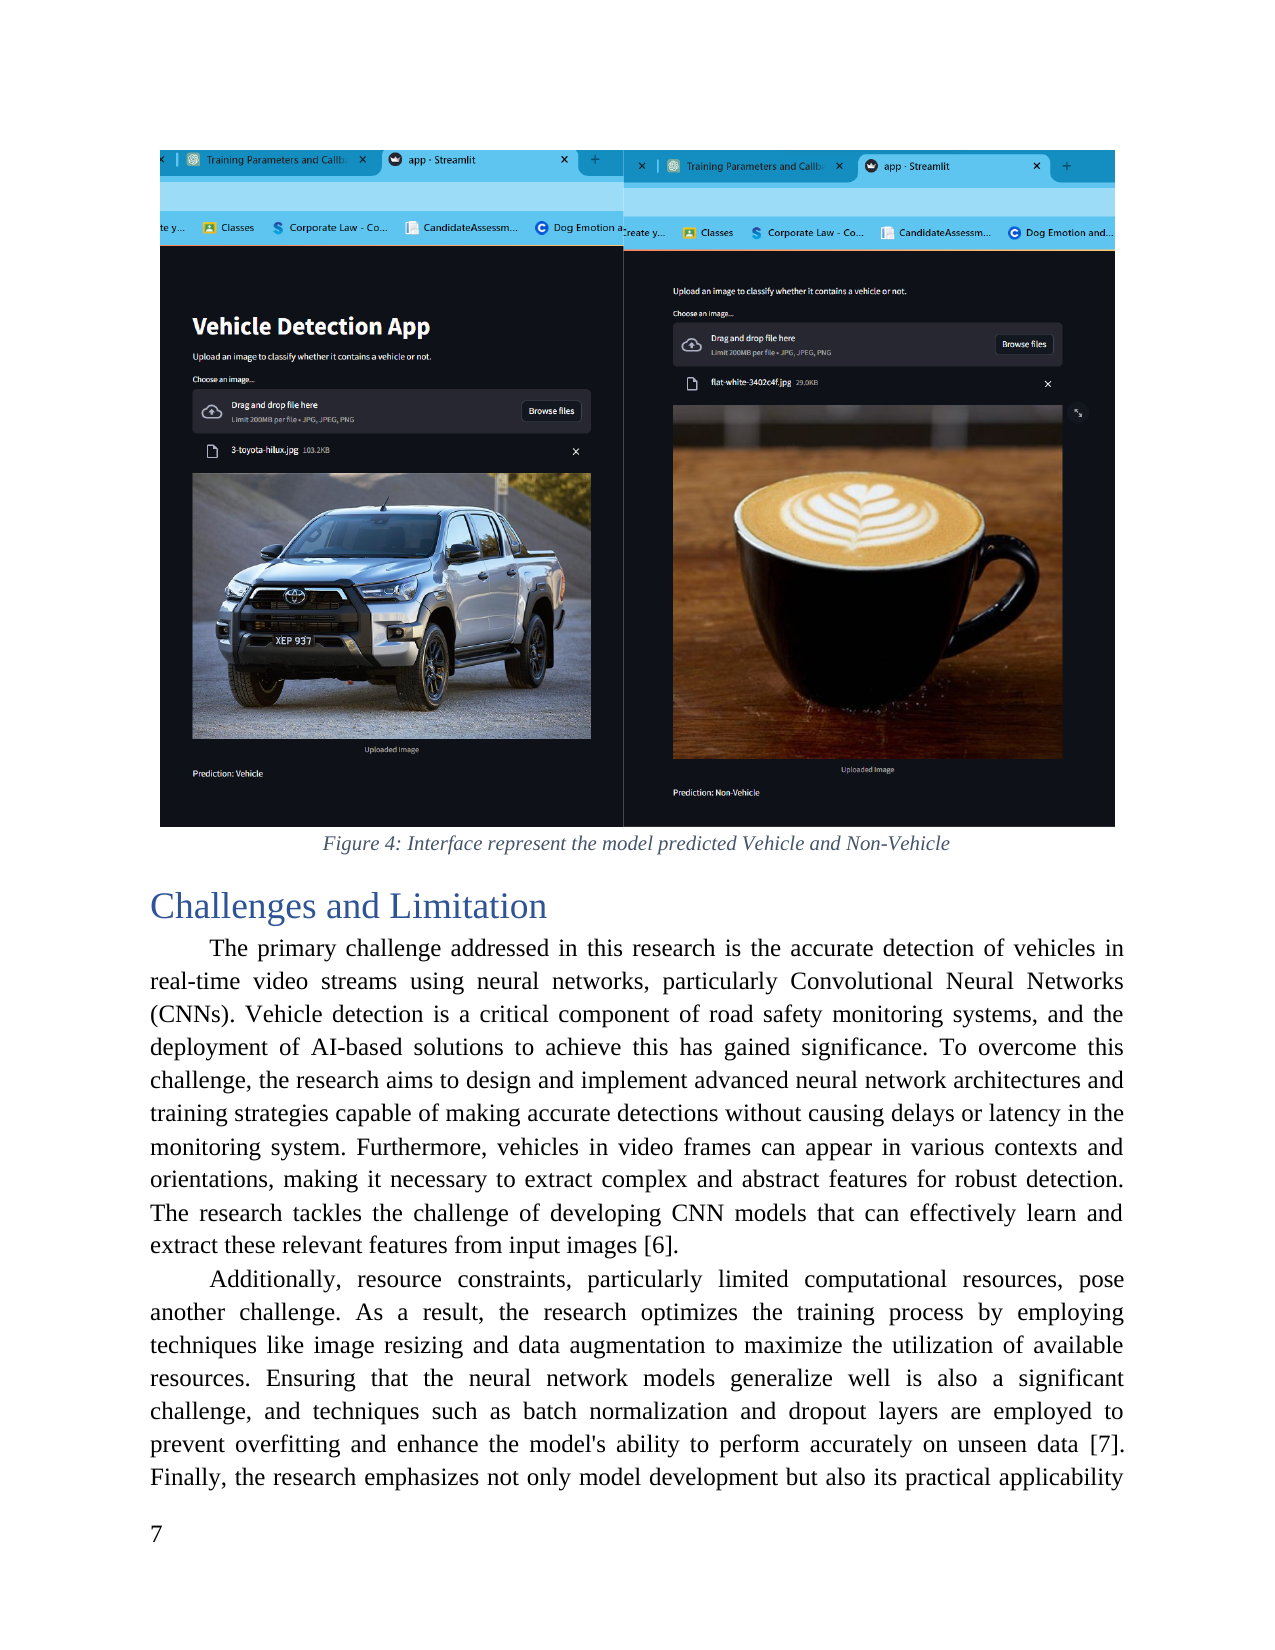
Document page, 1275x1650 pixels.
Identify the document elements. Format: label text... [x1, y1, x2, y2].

text The primary challenge addressed in this research is the accurate detection of vehicles in real-time video streams using neural networks, particularly Convolutional Neural Networks (CNNs). Vehicle detection is a critical component of road safety monitoring systems, and the deployment of AI-based solutions to achieve this has gained significance. To overcome this challenge, the research aims to design and implement advanced neural network architectures and training strategies capable of making accurate detections without causing delays or latency in the monitoring system. Furthermore, vehicles in video frames can appear in various contexts and orientations, making it necessary to extract complex and abstract features for robust detection. The research tackles the challenge of developing CNN models that can effectively learn and extract these relevant features from input images. [150, 933, 1125, 1259]
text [150, 1264, 1125, 1491]
text Figure 4: Interface represent the model predicted Vehicle and Non-Vehicle [150, 831, 1125, 855]
picture [160, 150, 1115, 827]
subtitle Challenges and Limitation [150, 884, 1125, 927]
